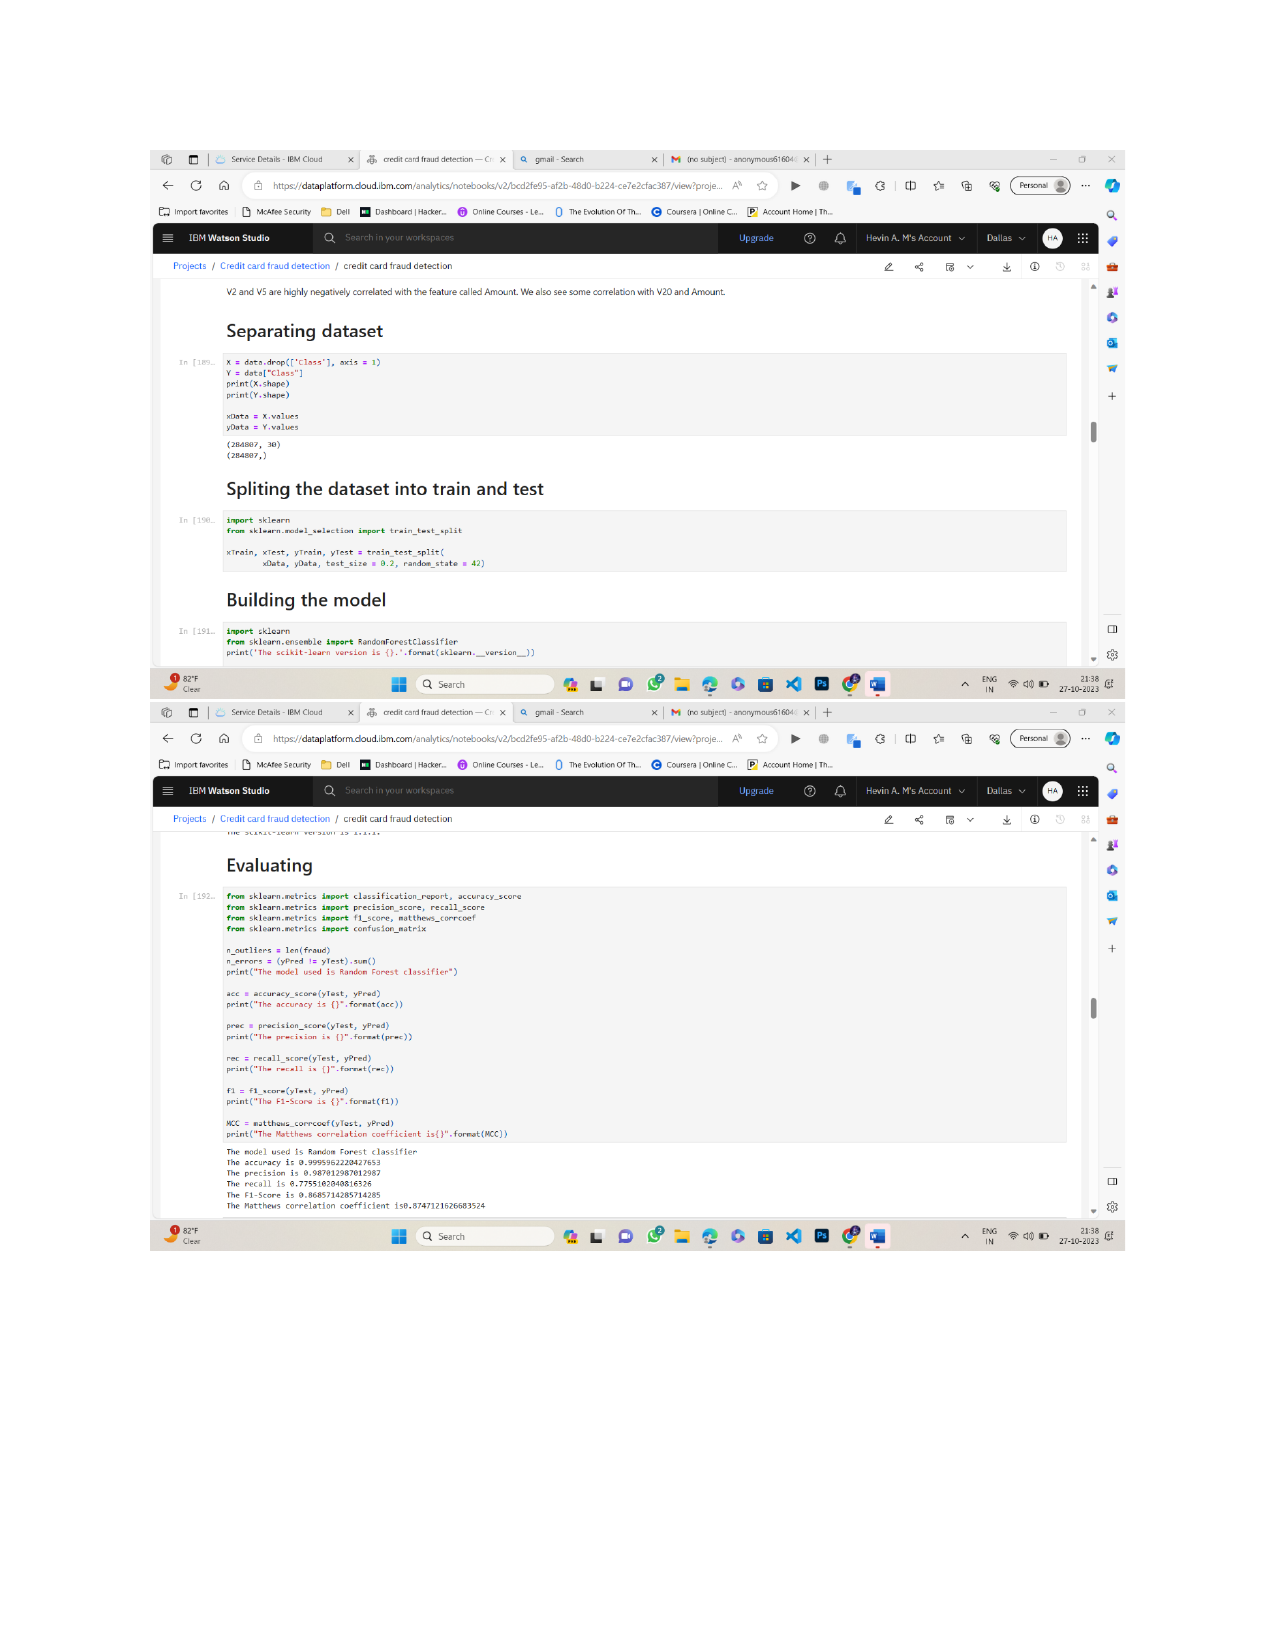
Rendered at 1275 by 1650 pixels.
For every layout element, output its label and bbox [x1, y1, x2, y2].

picture [150, 150, 1125, 699]
picture [150, 702, 1125, 1251]
